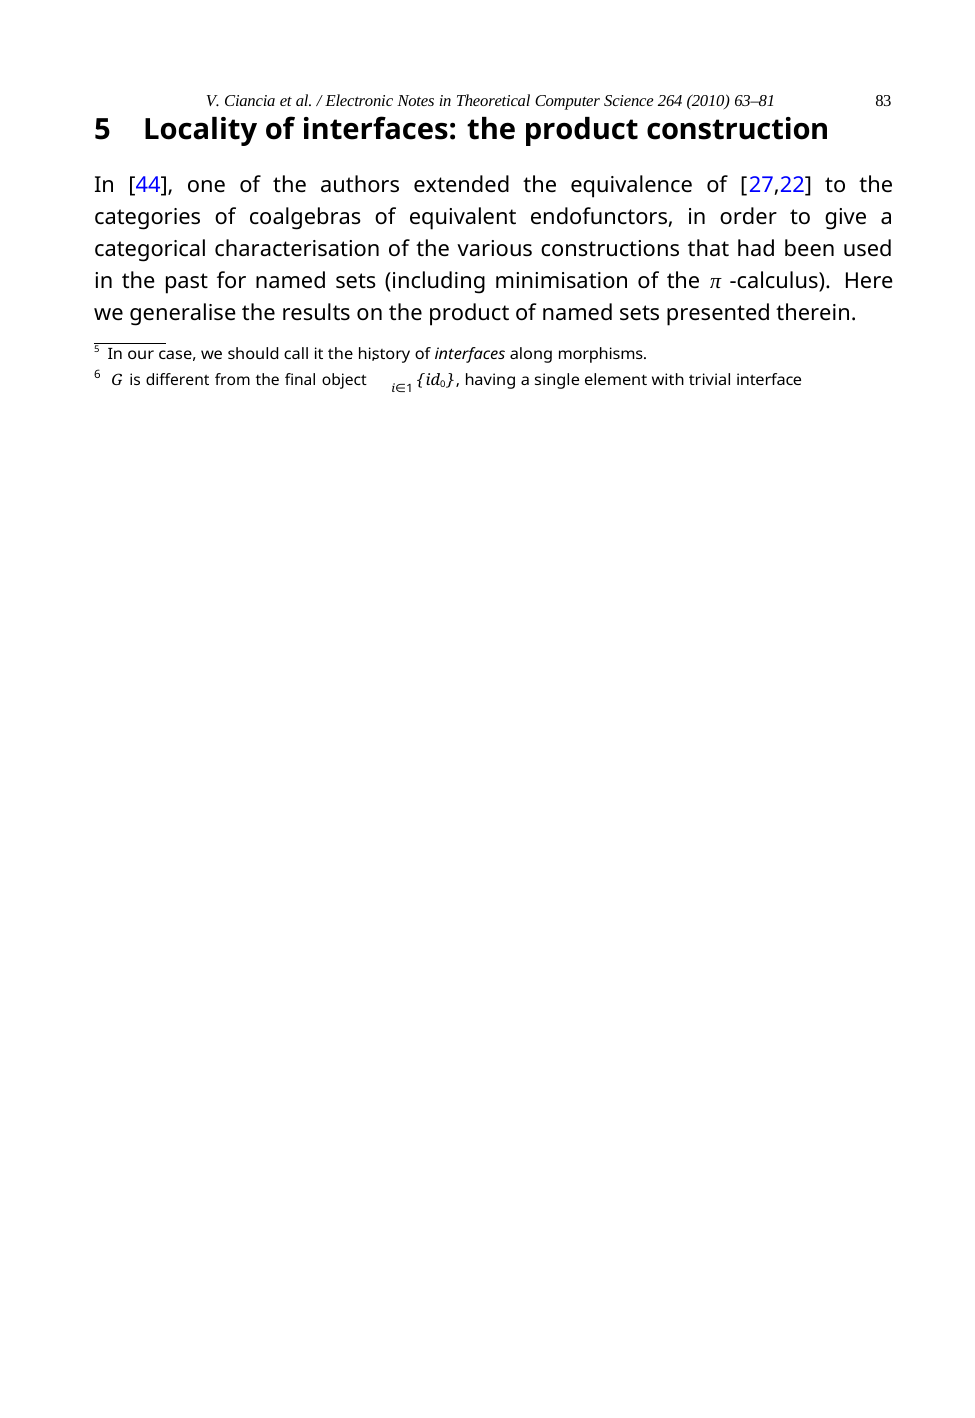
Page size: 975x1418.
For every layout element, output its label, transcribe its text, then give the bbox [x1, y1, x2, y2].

text {id0}, having a single element with trivial interface [415, 369, 929, 390]
text 5 In our case, we should call it the history of interfaces along morphisms. [94, 347, 472, 362]
text In [44], one of the authors extended the equivalence of [27,22] to the categories of coalgebras of equivalent endofunctors, in order to give a categorical characterisation of the various constructions that had been used in the past for named sets (including minimisation of the π -calculus). Here we generalise the results on the product of named sets presented therein. [94, 169, 893, 327]
text i∈1 [391, 380, 414, 395]
text 5 In our case, we should call it the history of interfaces along morphisms. [469, 347, 929, 362]
subtitle Locality of interfaces: the product construction [94, 108, 929, 148]
text 6 G is different from the final object ‘ [94, 362, 391, 391]
